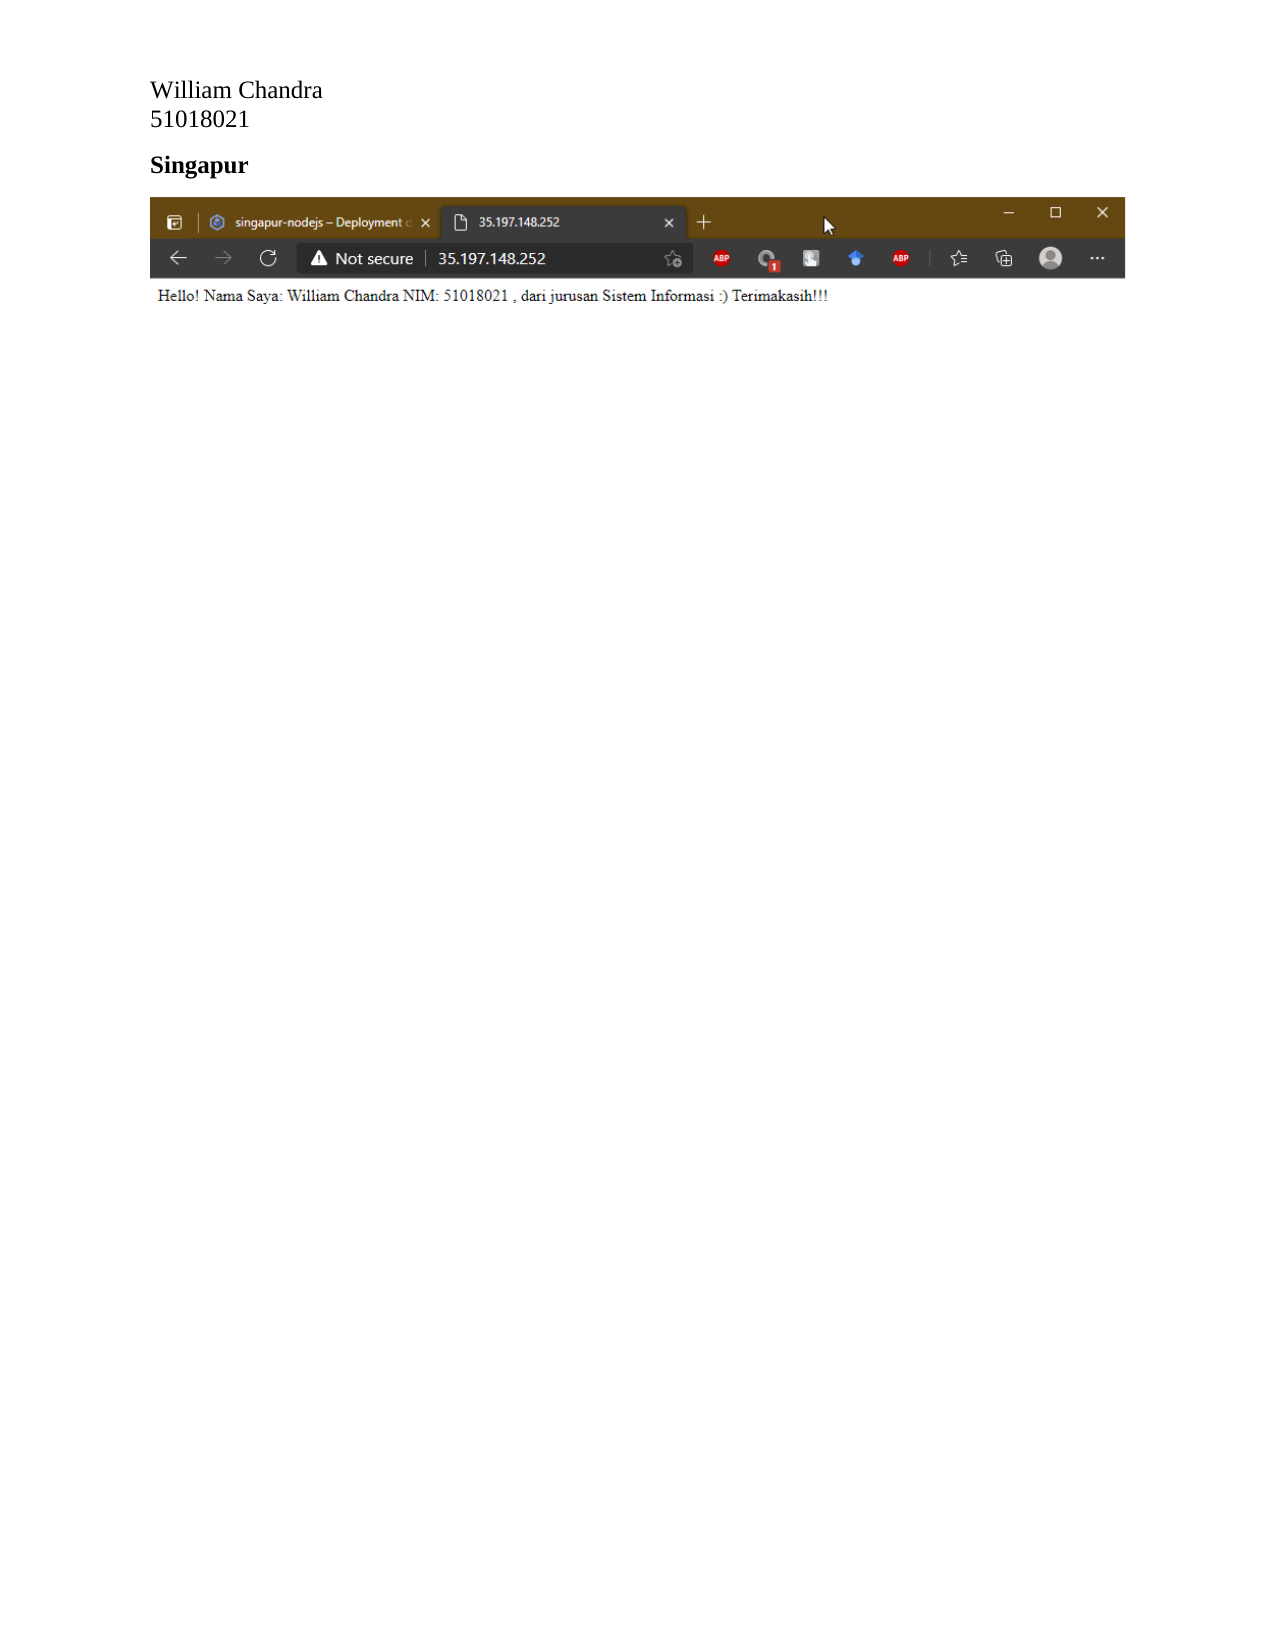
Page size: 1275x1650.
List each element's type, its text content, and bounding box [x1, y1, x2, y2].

text Singapur [150, 150, 1125, 179]
picture [150, 197, 1125, 708]
